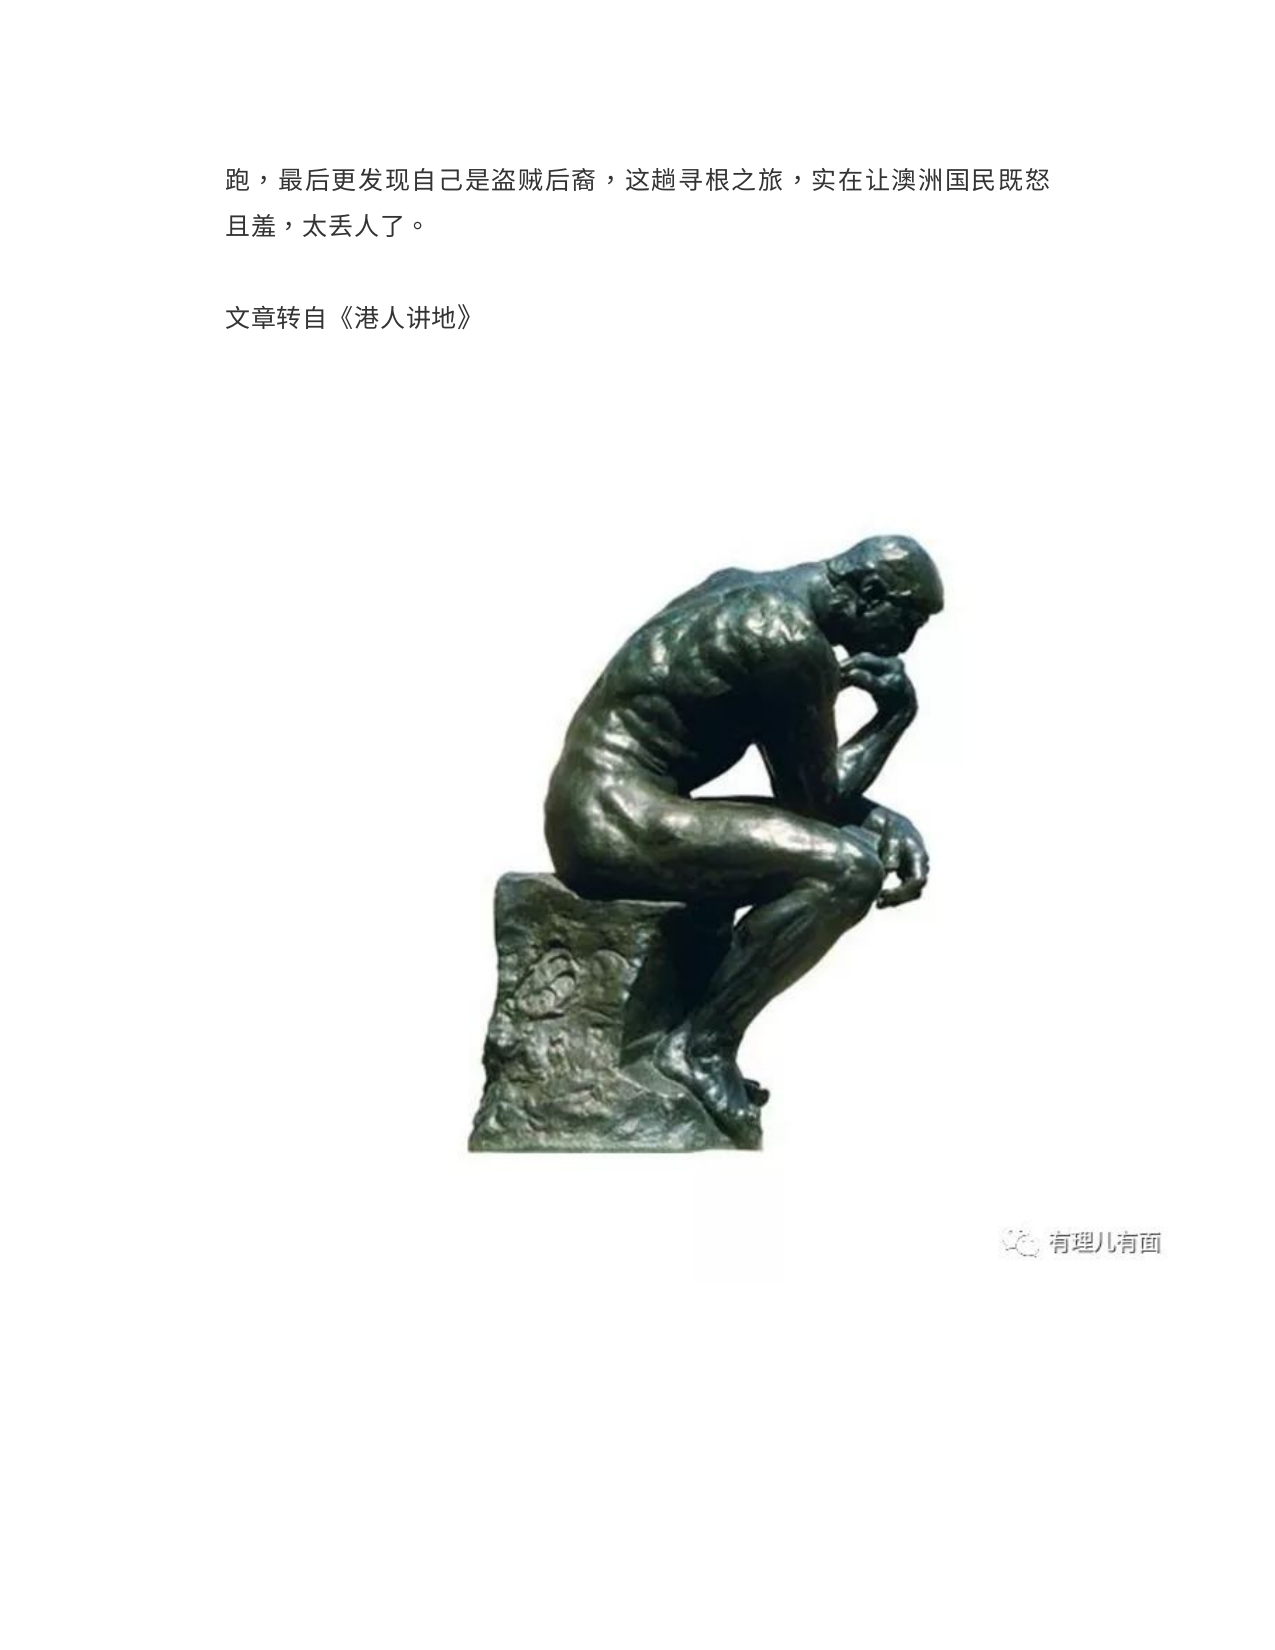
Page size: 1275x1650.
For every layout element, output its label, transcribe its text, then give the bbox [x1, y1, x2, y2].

text 文章转自《港人讲地》 [225, 289, 1050, 336]
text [225, 150, 1050, 243]
picture [289, 382, 1190, 1283]
